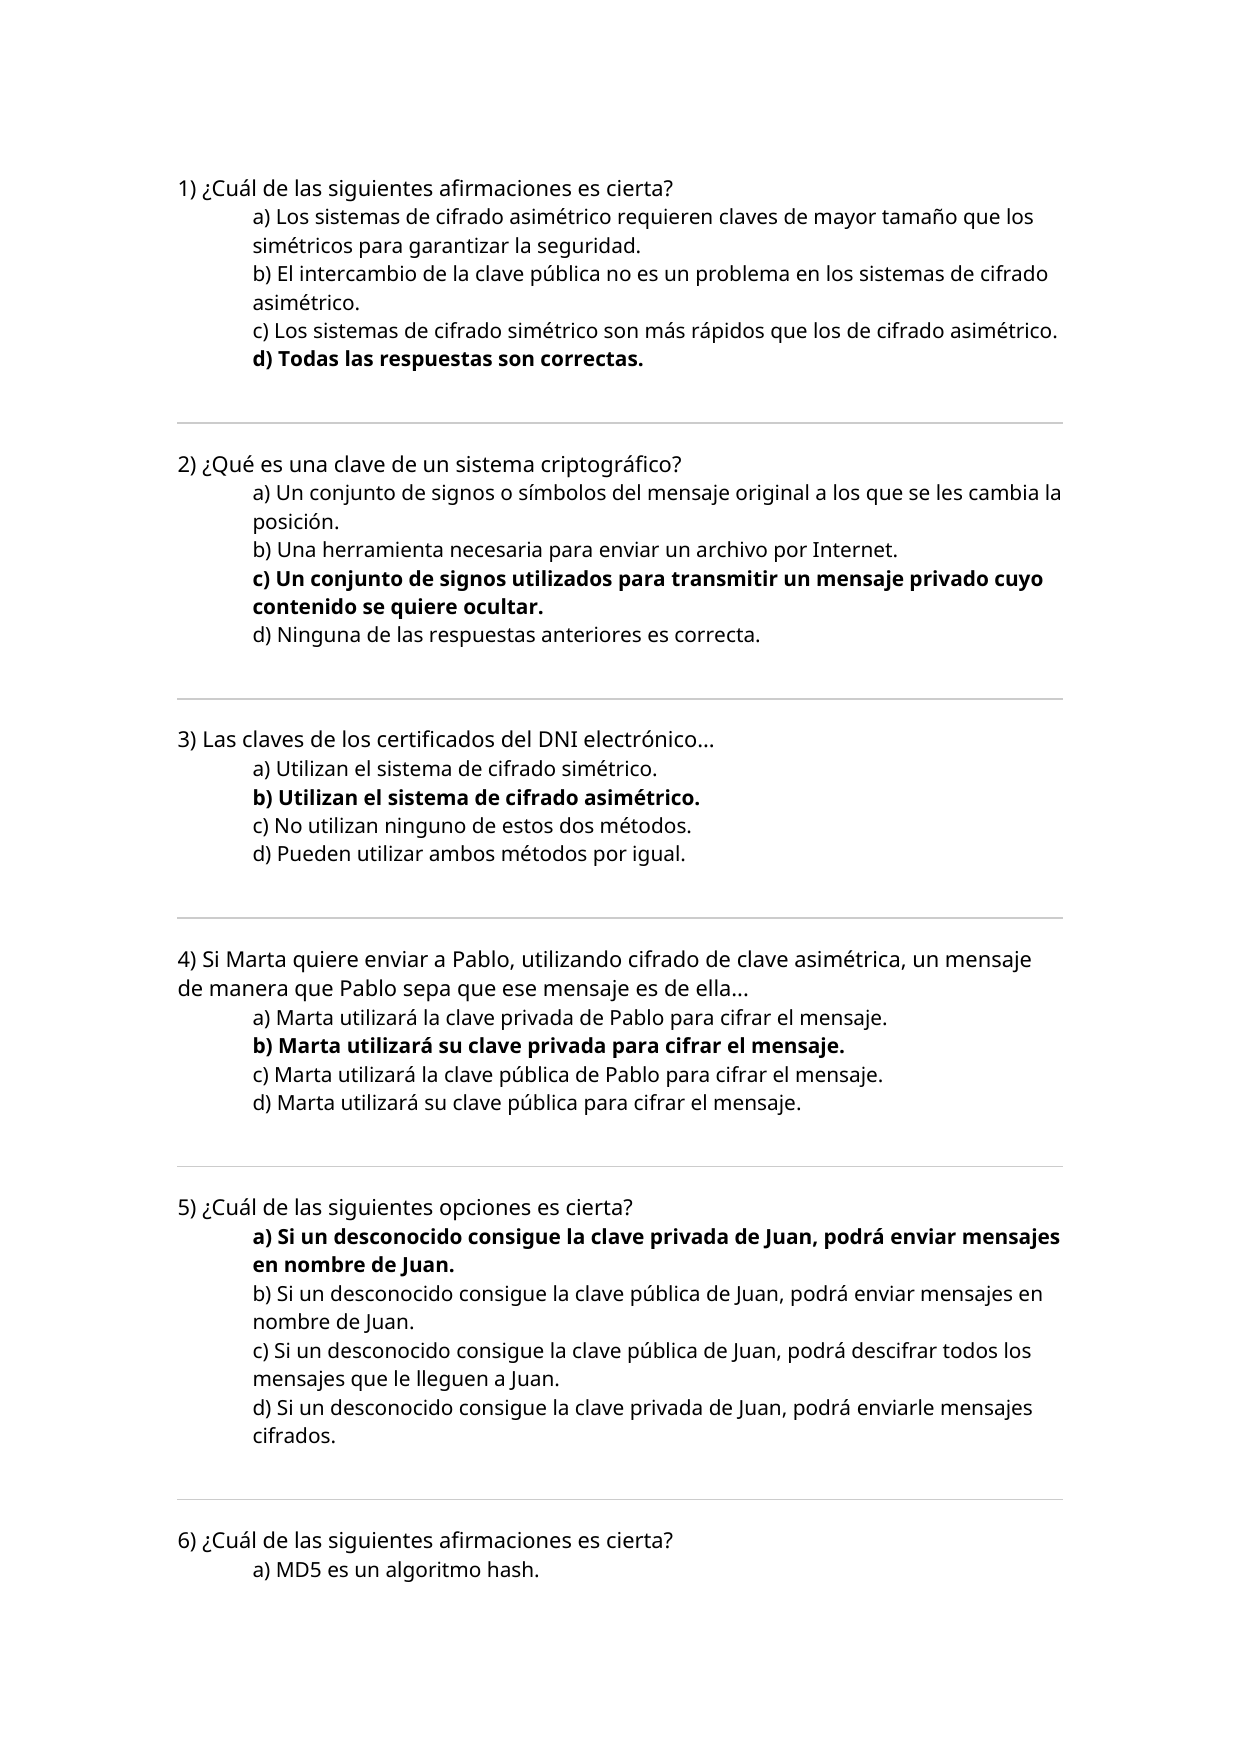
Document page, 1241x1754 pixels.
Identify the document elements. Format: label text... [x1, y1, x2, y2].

text c) Los sistemas de cifrado simétrico son más rápidos que los de cifrado asimétrico. [252, 316, 1063, 344]
text b) Utilizan el sistema de cifrado asimétrico. [252, 783, 1063, 811]
text a) Si un desconocido consigue la clave privada de Juan, podrá enviar mensajes en nombre de Juan. [252, 1222, 1063, 1279]
text c) Un conjunto de signos utilizados para transmitir un mensaje privado cuyo contenido se quiere ocultar. [252, 564, 1063, 621]
text d) Marta utilizará su clave pública para cifrar el mensaje. [252, 1088, 1063, 1117]
text 5) ¿Cuál de las siguientes opciones es cierta? [177, 1167, 1063, 1222]
text a) Los sistemas de cifrado asimétrico requieren claves de mayor tamaño que los simétricos para garantizar la seguridad. [252, 202, 1063, 259]
text c) No utilizan ninguno de estos dos métodos. [252, 811, 1063, 839]
text c) Marta utilizará la clave pública de Pablo para cifrar el mensaje. [252, 1060, 1063, 1088]
text 3) Las claves de los certificados del DNI electrónico... [177, 700, 1063, 754]
text d) Pueden utilizar ambos métodos por igual. [252, 839, 1063, 868]
text a) Un conjunto de signos o símbolos del mensaje original a los que se les cambia la posición. [252, 478, 1063, 535]
text a) MD5 es un algoritmo hash. [252, 1555, 1063, 1583]
text d) Todas las respuestas son correctas. [252, 344, 1063, 373]
text a) Utilizan el sistema de cifrado simétrico. [252, 754, 1063, 783]
text 2) ¿Qué es una clave de un sistema criptográfico? [177, 424, 1063, 478]
text 1) ¿Cuál de las siguientes afirmaciones es cierta? [177, 173, 1063, 202]
text 4) Si Marta quiere enviar a Pablo, utilizando cifrado de clave asimétrica, un mensaje de manera que Pablo sepa que ese mensaje es de ella... [177, 919, 1063, 1003]
text c) Si un desconocido consigue la clave pública de Juan, podrá descifrar todos los mensajes que le lleguen a Juan. [252, 1336, 1063, 1393]
text b) El intercambio de la clave pública no es un problema en los sistemas de cifrado asimétrico. [252, 259, 1063, 316]
text a) Marta utilizará la clave privada de Pablo para cifrar el mensaje. [252, 1003, 1063, 1032]
text d) Si un desconocido consigue la clave privada de Juan, podrá enviarle mensajes cifrados. [252, 1393, 1063, 1450]
text b) Si un desconocido consigue la clave pública de Juan, podrá enviar mensajes en nombre de Juan. [252, 1279, 1063, 1336]
text d) Ninguna de las respuestas anteriores es correcta. [252, 621, 1063, 649]
text b) Marta utilizará su clave privada para cifrar el mensaje. [252, 1032, 1063, 1060]
text b) Una herramienta necesaria para enviar un archivo por Internet. [252, 535, 1063, 564]
text 6) ¿Cuál de las siguientes afirmaciones es cierta? [177, 1500, 1063, 1555]
